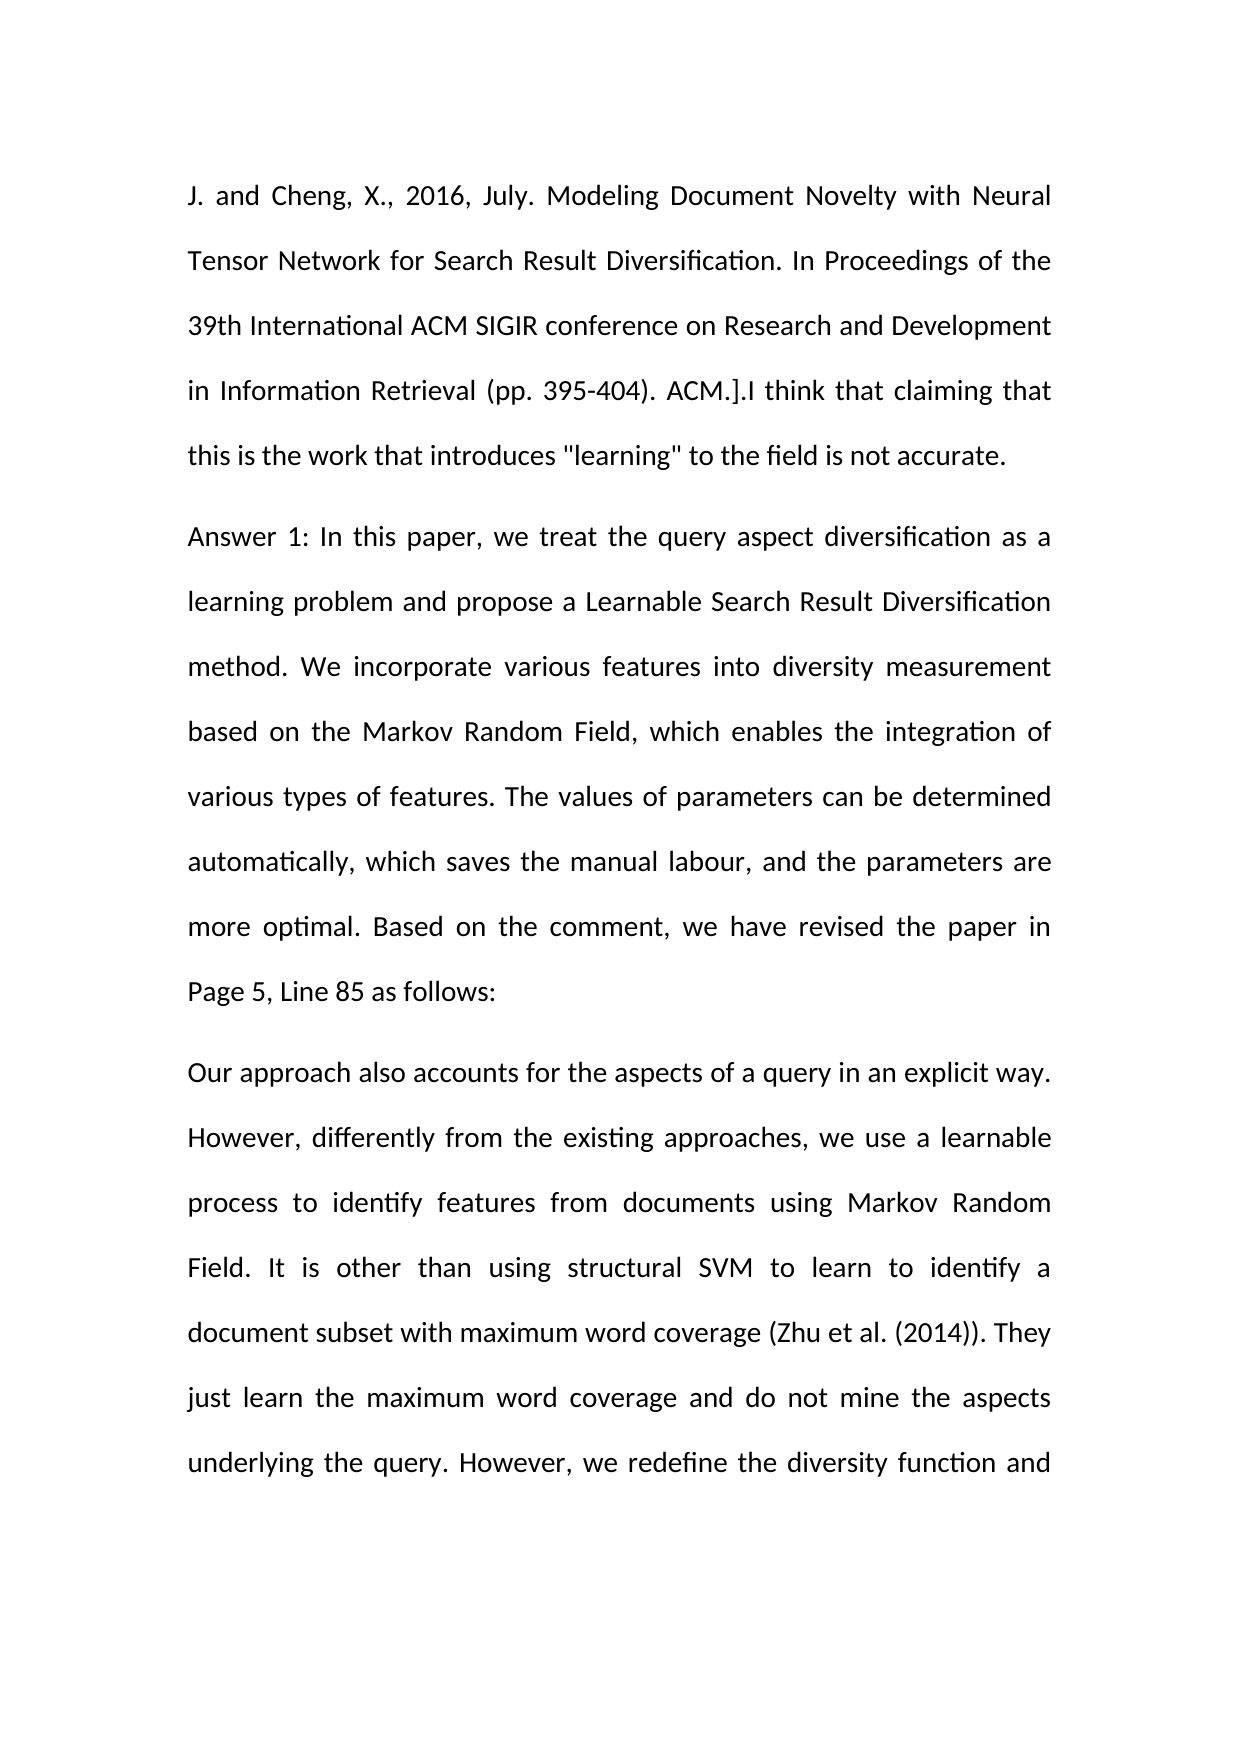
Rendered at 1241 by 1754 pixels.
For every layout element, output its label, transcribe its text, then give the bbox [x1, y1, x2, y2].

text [187, 1039, 1053, 1494]
text Answer 1: In this paper, we treat the query aspect diversification as a learning problem and propose a Learnable Search Result Diversification method. We incorporate various features into diversity measurement based on the Markov Random Field, which enables the integration of various types of features. The values of parameters can be determined automatically, which saves the manual labour, and the parameters are more optimal. Based on the comment, we have revised the paper in Page 5, Line 85 as follows: [187, 503, 1053, 1023]
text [187, 162, 1053, 487]
